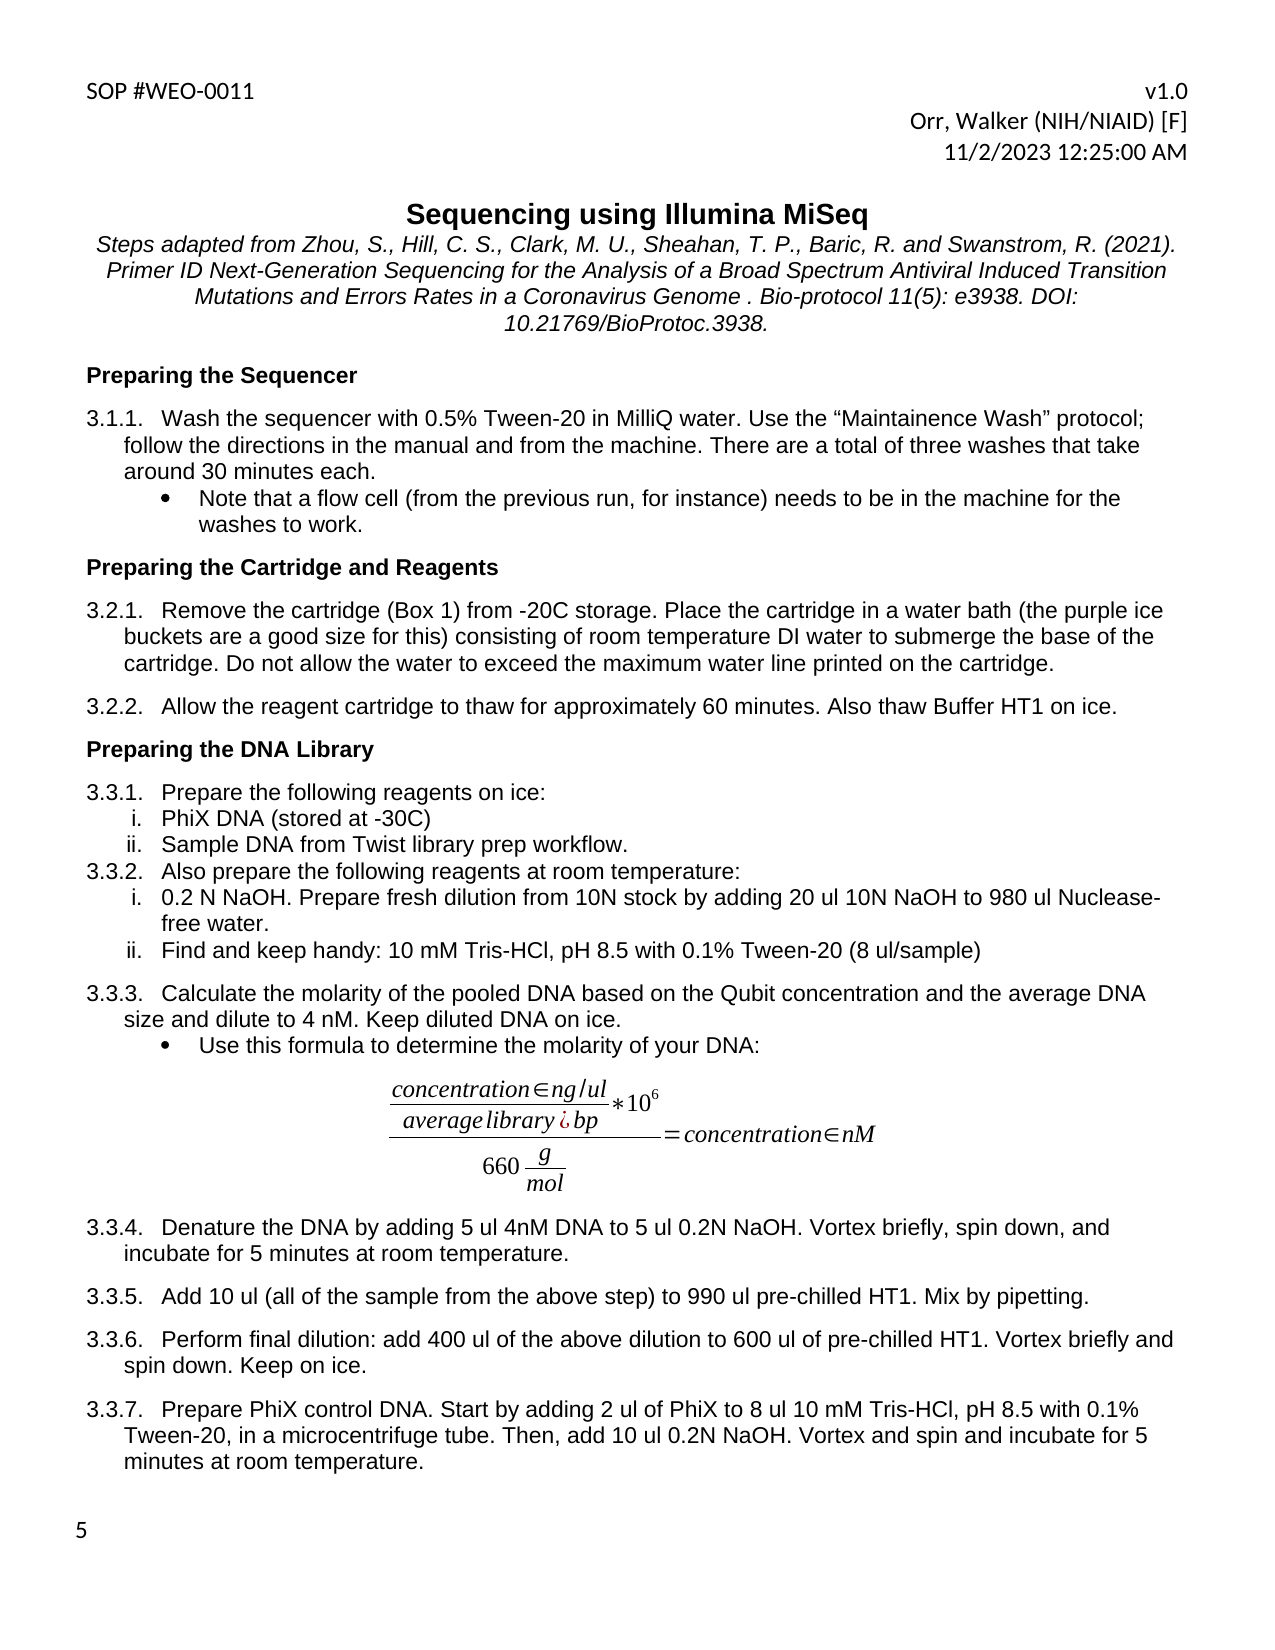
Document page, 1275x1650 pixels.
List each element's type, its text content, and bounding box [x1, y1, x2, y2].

table_cell Calculate the molarity of the pooled DNA based on the Qubit concentration and the average DNA size and dilute to 4 nM. Keep diluted DNA on ice. Use this formula to determine the molarity of your DNA: [75, 980, 1190, 1214]
text Steps adapted from Zhou, S., Hill, C. S., Clark, M. U., Sheahan, T. P., Baric, R. and Swanstrom, R. (2021). Primer ID Next-Generation Sequencing for the Analysis of a Broad Spectrum Antiviral Induced Transition Mutations and Errors Rates in a Coronavirus Genome . Bio-protocol 11(5): e3938. DOI: 10.21769/BioProtoc.3938. [75, 231, 1200, 336]
table_cell Prepare PhiX control DNA. Start by adding 2 ul of PhiX to 8 ul 10 mM Tris-HCl, pH 8.5 with 0.1% Tween-20, in a microcentrifuge tube. Then, add 10 ul 0.2N NaOH. Vortex and spin and incubate for 5 minutes at room temperature. [75, 1396, 1190, 1491]
text Sequencing using Illumina MiSeq [75, 197, 1200, 231]
table_cell Preparing the Cartridge and Reagents [75, 554, 1190, 597]
table_cell Prepare the following reagents on ice: PhiX DNA (stored at -30C) Sample DNA from Twist library prep workflow. Also prepare the following reagents at room temperature: 0.2 N NaOH. Prepare fresh dilution from 10N stock by adding 20 ul 10N NaOH to 980 ul Nuclease-free water. Find and keep handy: 10 mM Tris-HCl, pH 8.5 with 0.1% Tween-20 (8 ul/sample) [75, 779, 1190, 980]
table_cell Wash the sequencer with 0.5% Tween-20 in MilliQ water. Use the “Maintainence Wash” protocol; follow the directions in the manual and from the machine. There are a total of three washes that take around 30 minutes each. Note that a flow cell (from the previous run, for instance) needs to be in the machine for the washes to work. [75, 405, 1190, 554]
table_cell Add 10 ul (all of the sample from the above step) to 990 ul pre-chilled HT1. Mix by pipetting. [75, 1283, 1190, 1326]
table_cell Preparing the DNA Library [75, 736, 1190, 779]
table_cell Denature the DNA by adding 5 ul 4nM DNA to 5 ul 0.2N NaOH. Vortex briefly, spin down, and incubate for 5 minutes at room temperature. [75, 1214, 1190, 1283]
table_header Preparing the Sequencer [75, 363, 1190, 405]
table_cell Perform final dilution: add 400 ul of the above dilution to 600 ul of pre-chilled HT1. Vortex briefly and spin down. Keep on ice. [75, 1326, 1190, 1396]
table_cell Allow the reagent cartridge to thaw for approximately 60 minutes. Also thaw Buffer HT1 on ice. [75, 693, 1190, 736]
table_cell Remove the cartridge (Box 1) from -20C storage. Place the cartridge in a water bath (the purple ice buckets are a good size for this) consisting of room temperature DI water to submerge the base of the cartridge. Do not allow the water to exceed the maximum water line printed on the cartridge. [75, 597, 1190, 693]
